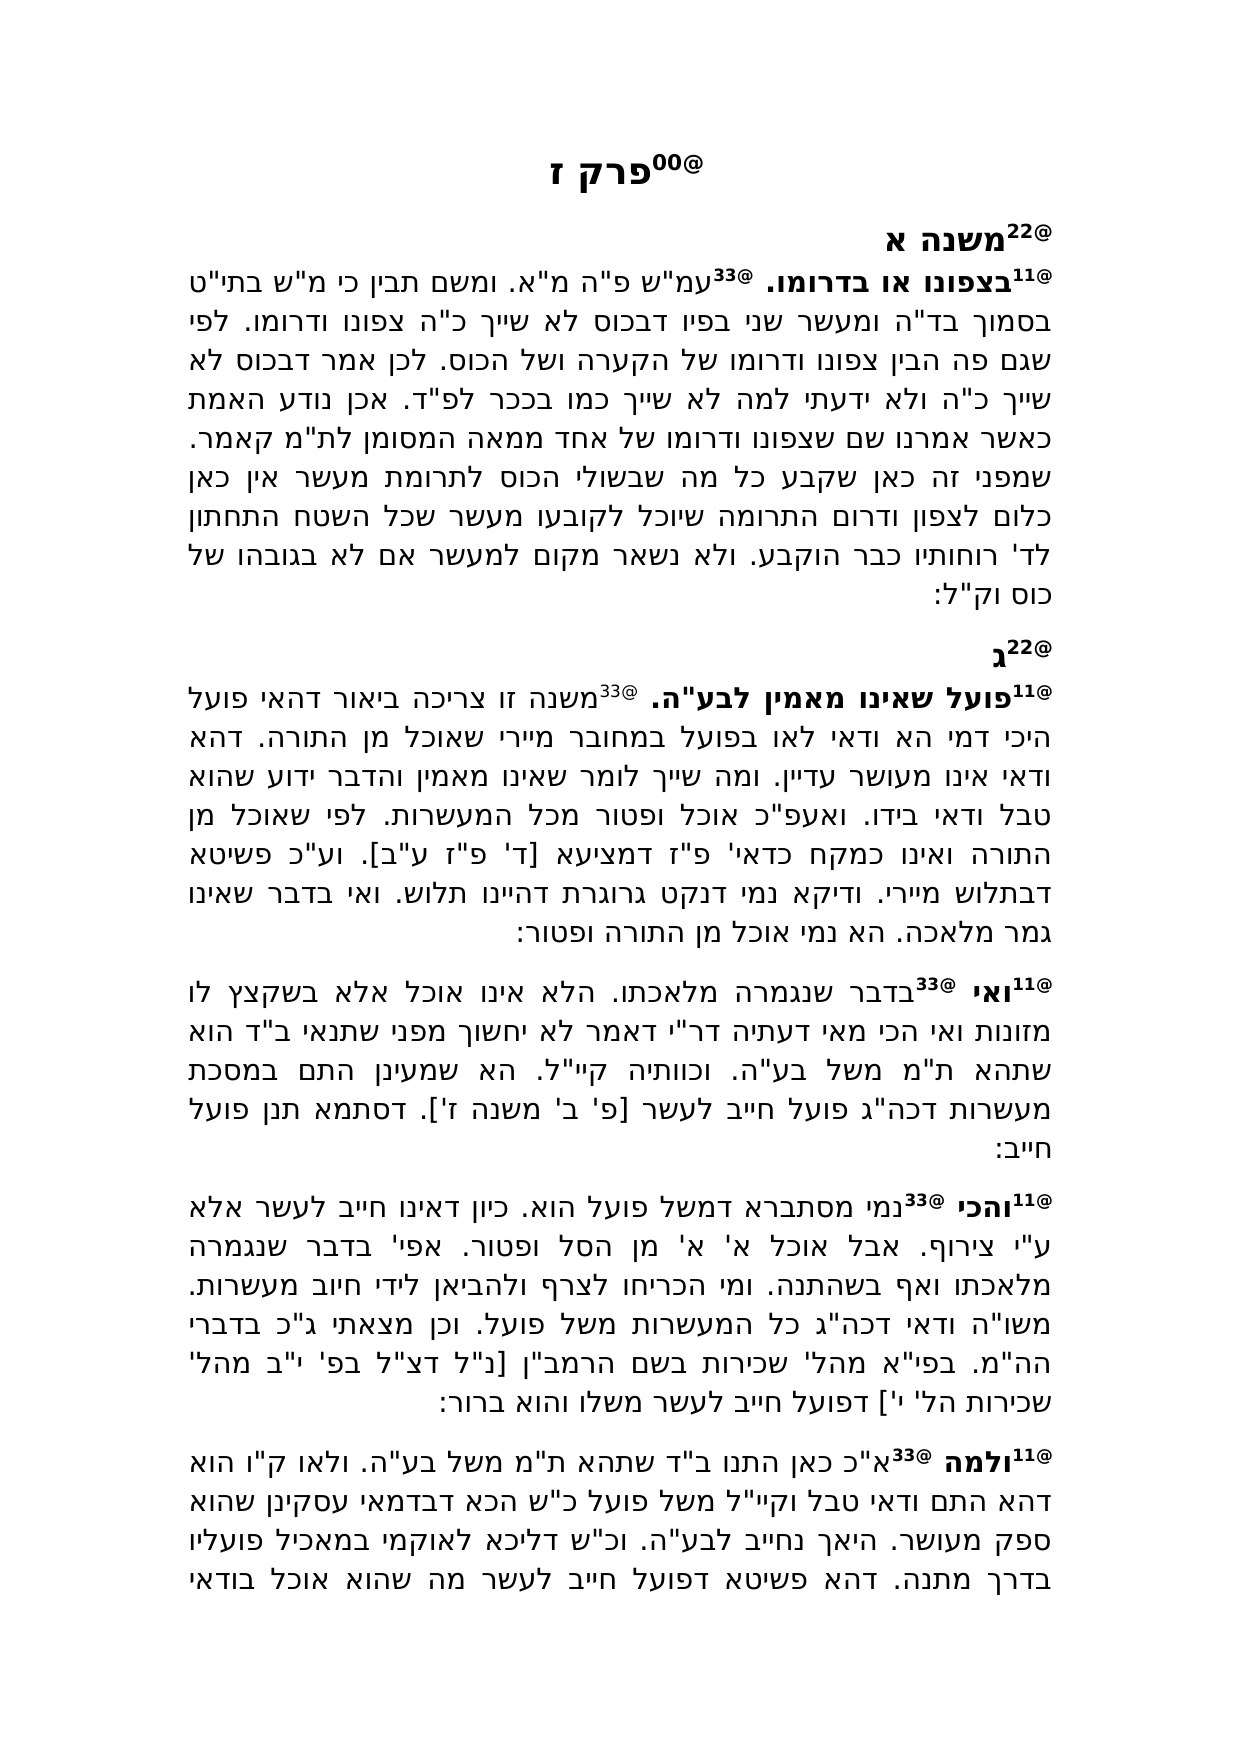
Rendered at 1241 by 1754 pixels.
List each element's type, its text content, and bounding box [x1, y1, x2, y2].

text @11ואי @33בדבר שנגמרה מלאכתו. הלא אינו אוכל אלא בשקצץ לו מזונות ואי הכי מאי דעתיה דר"י דאמר לא יחשוך מפני שתנאי ב"ד הוא שתהא ת"מ משל בע"ה. וכוותיה קיי"ל. הא שמעינן התם במסכת מעשרות דכה"ג פועל חייב לעשר [פ' ב' משנה ז']. דסתמא תנן פועל חייב: [187, 975, 1053, 1165]
subtitle @00פרק ז [187, 150, 1053, 194]
subtitle @22ג [187, 637, 1053, 676]
text @11פועל שאינו מאמין לבע"ה. @33משנה זו צריכה ביאור דהאי פועל היכי דמי הא ודאי לאו בפועל במחובר מיירי שאוכל מן התורה. דהא ודאי אינו מעושר עדיין. ומה שייך לומר שאינו מאמין והדבר ידוע שהוא טבל ודאי בידו. ואעפ"כ אוכל ופטור מכל המעשרות. לפי שאוכל מן התורה ואינו כמקח כדאי' פ"ז דמציעא [ד' פ"ז ע"ב]. וע"כ פשיטא דבתלוש מיירי. ודיקא נמי דנקט גרוגרת דהיינו תלוש. ואי בדבר שאינו גמר מלאכה. הא נמי אוכל מן התורה ופטור: [187, 682, 1053, 949]
subtitle @22משנה א [187, 221, 1053, 260]
text @11והכי @33נמי מסתברא דמשל פועל הוא. כיון דאינו חייב לעשר אלא ע"י צירוף. אבל אוכל א' א' מן הסל ופטור. אפי' בדבר שנגמרה מלאכתו ואף בשהתנה. ומי הכריחו לצרף ולהביאן לידי חיוב מעשרות. משו"ה ודאי דכה"ג כל המעשרות משל פועל. וכן מצאתי ג"כ בדברי הה"מ. בפי"א מהל' שכירות בשם הרמב"ן [נ"ל דצ"ל בפ' י"ב מהל' שכירות הל' י'] דפועל חייב לעשר משלו והוא ברור: [187, 1191, 1053, 1419]
